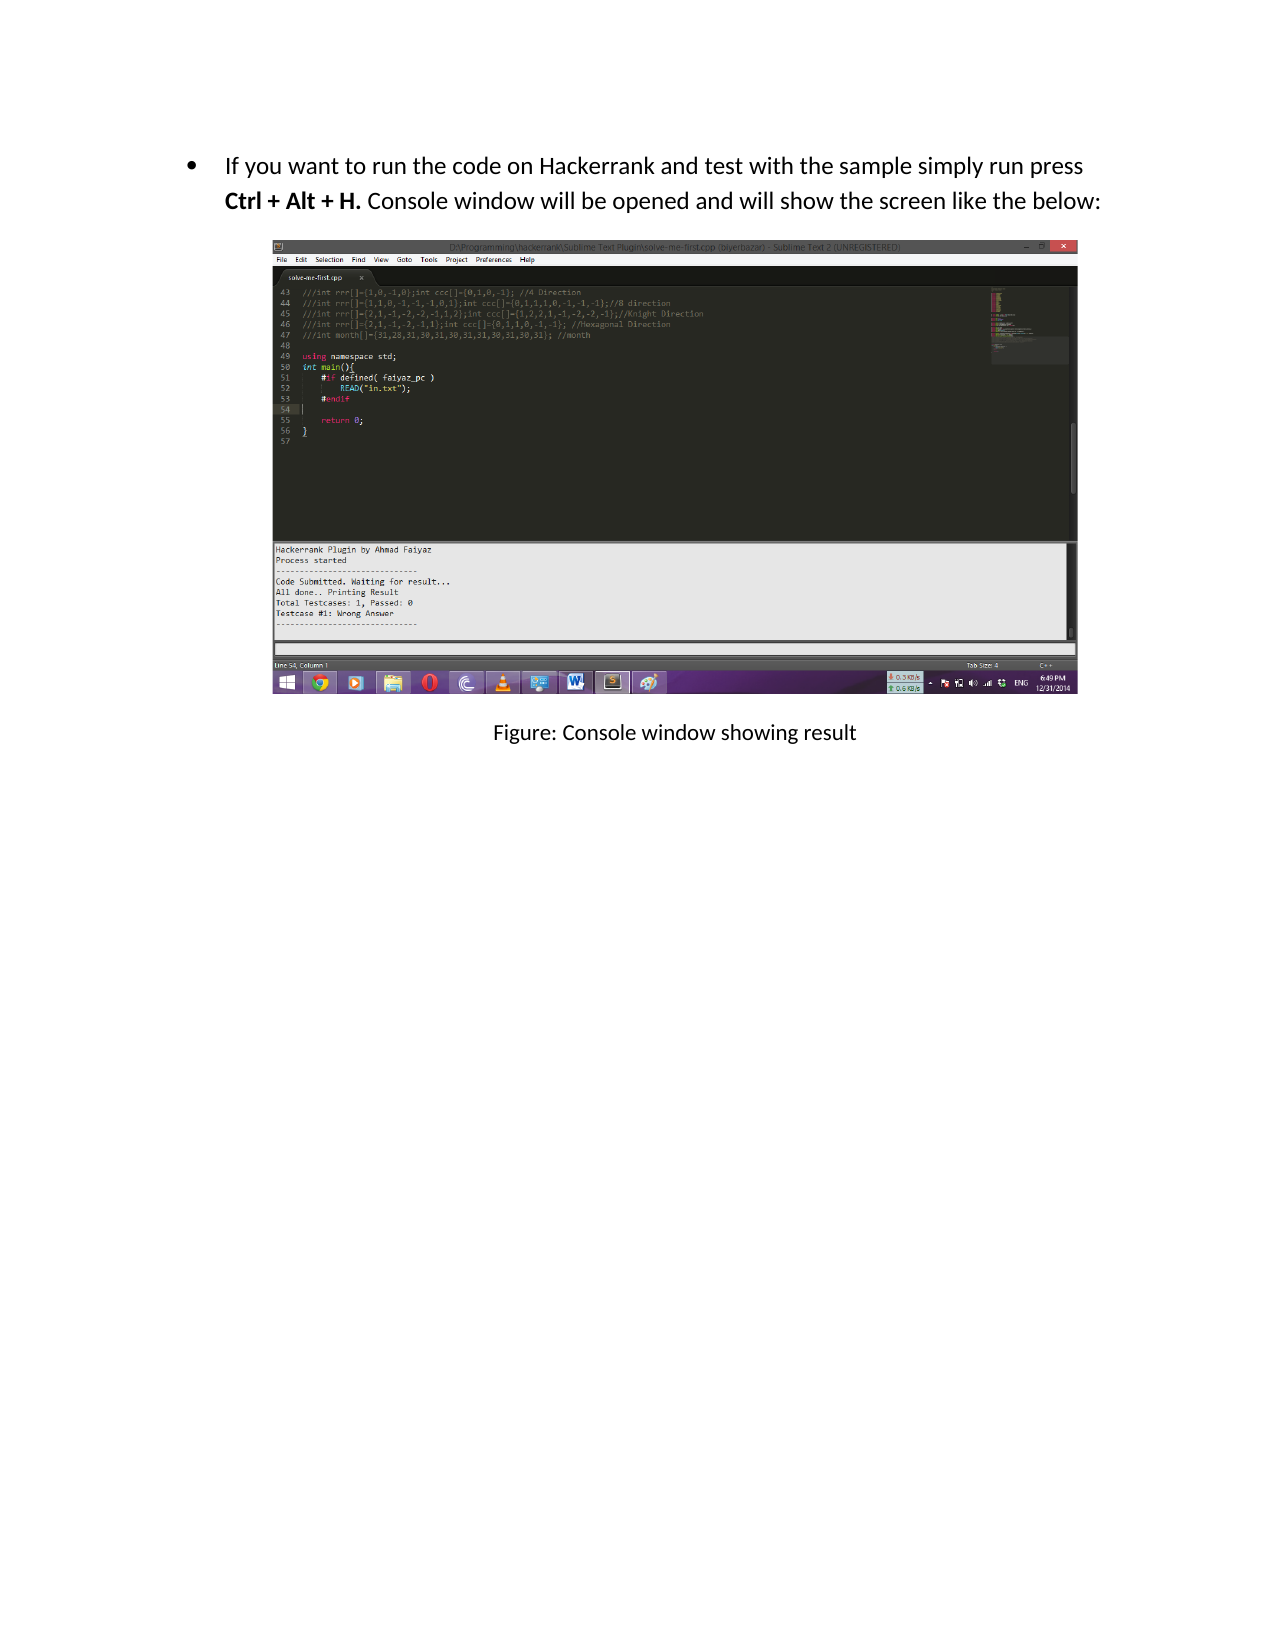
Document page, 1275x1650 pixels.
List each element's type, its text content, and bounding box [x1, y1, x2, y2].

list If you want to run the code on Hackerrank and test with the sample simply run press Ctrl + Alt + H. Console window will be opened and will show the screen like the below: [187, 150, 1125, 216]
picture [272, 240, 1078, 694]
text Figure: Console window showing result [225, 718, 1125, 746]
